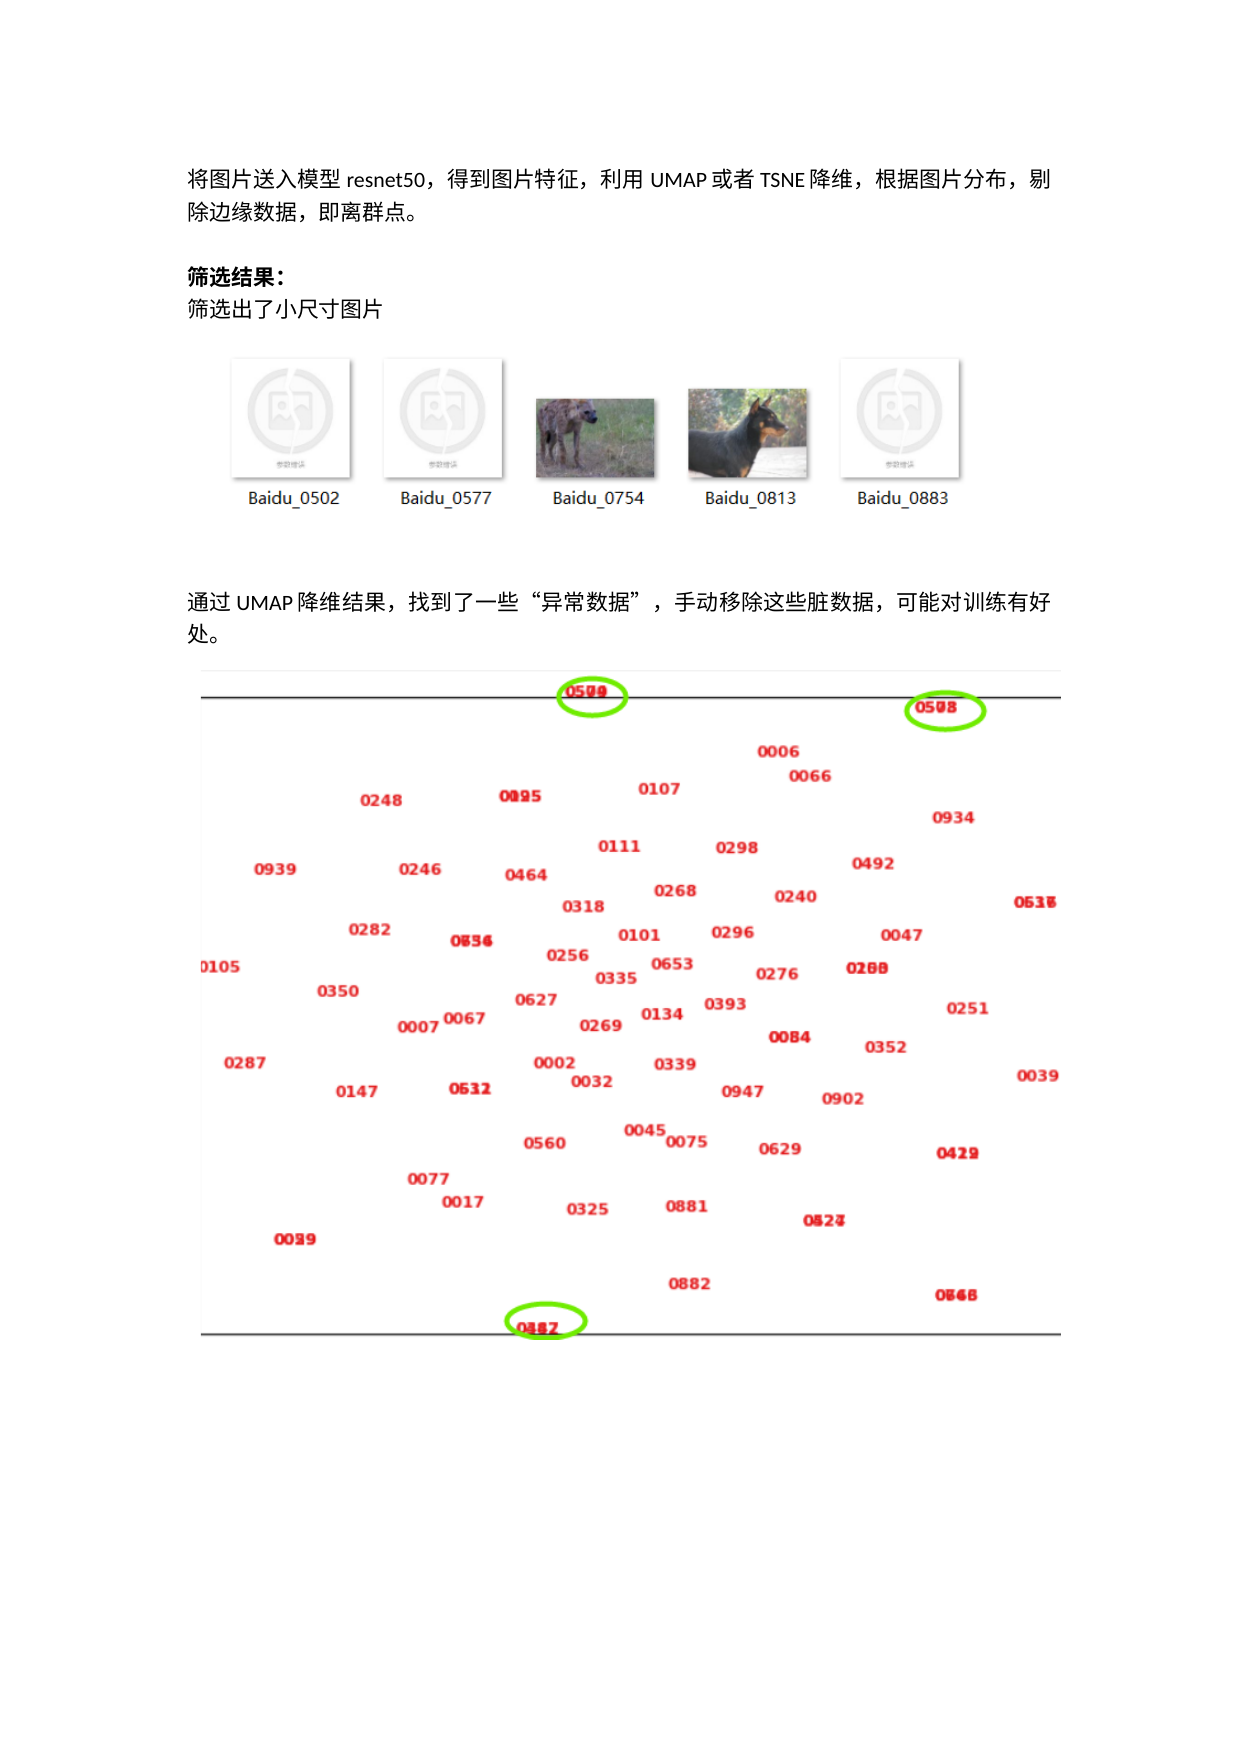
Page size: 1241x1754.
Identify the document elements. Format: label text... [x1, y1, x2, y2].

picture [200, 670, 1061, 1340]
list 将图片送入模型resnet50，得到图片特征，利用UMAP或者TSNE降维，根据图片分布，剔除边缘数据，即离群点。 [187, 162, 1053, 227]
text 筛选结果： [187, 259, 1053, 292]
text 通过UMAP降维结果，找到了一些“异常数据”，手动移除这些脏数据，可能对训练有好处。 [187, 584, 1053, 649]
text 筛选出了小尺寸图片 [187, 292, 1053, 324]
picture [204, 341, 993, 534]
